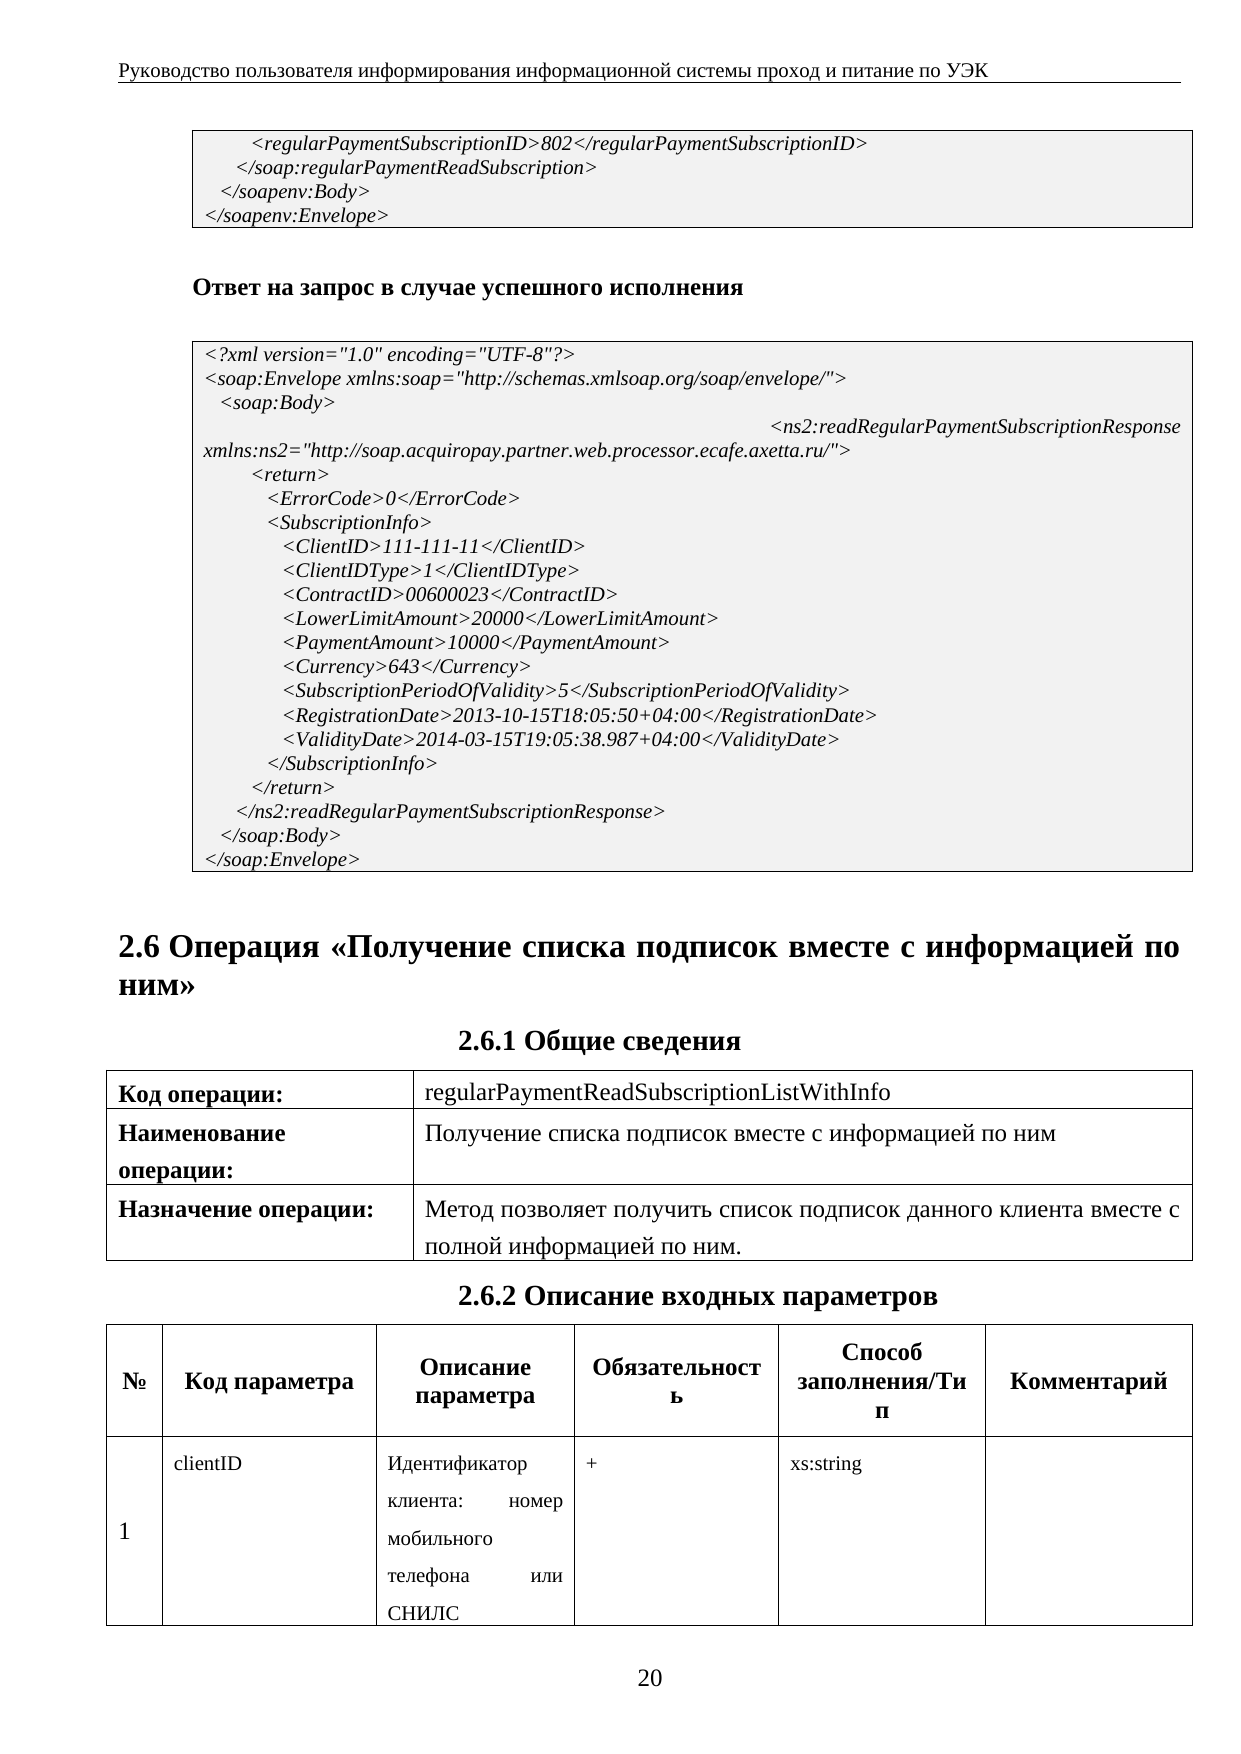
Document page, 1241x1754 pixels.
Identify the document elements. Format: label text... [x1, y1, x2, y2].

table_cell Метод позволяет получить список подписок данного клиента вместе с полной информацией по ним. [414, 1185, 1192, 1260]
table_cell Идентификатор клиента: номер мобильного телефона или СНИЛС [377, 1437, 574, 1624]
table_header Способ заполнения/Тип [779, 1325, 985, 1436]
table_header Комментарий [986, 1325, 1192, 1436]
table_cell clientID [163, 1437, 376, 1624]
table_cell xs:string [779, 1437, 985, 1624]
table_header Код параметра [163, 1325, 376, 1436]
table_header Код операции: [107, 1071, 413, 1108]
table_header № [107, 1325, 162, 1436]
text Ответ на запрос в случае успешного исполнения [118, 266, 1181, 303]
table_header Описание параметра [377, 1325, 574, 1436]
table_header regularPaymentReadSubscriptionListWithInfo [414, 1071, 1192, 1108]
table_cell Назначение операции: [107, 1185, 413, 1260]
table_header Обязательность [575, 1325, 778, 1436]
text Описание входных параметров [458, 1274, 1181, 1311]
table_cell [986, 1437, 1192, 1624]
table_cell + [575, 1437, 778, 1624]
table_cell Получение списка подписок вместе с информацией по ним [414, 1109, 1192, 1184]
text Общие сведения [458, 1019, 1181, 1057]
text Операция «Получение списка подписок вместе с информацией по ним» [118, 926, 1181, 1003]
table_cell 1 [107, 1437, 162, 1624]
table_cell Наименование операции: [107, 1109, 413, 1184]
